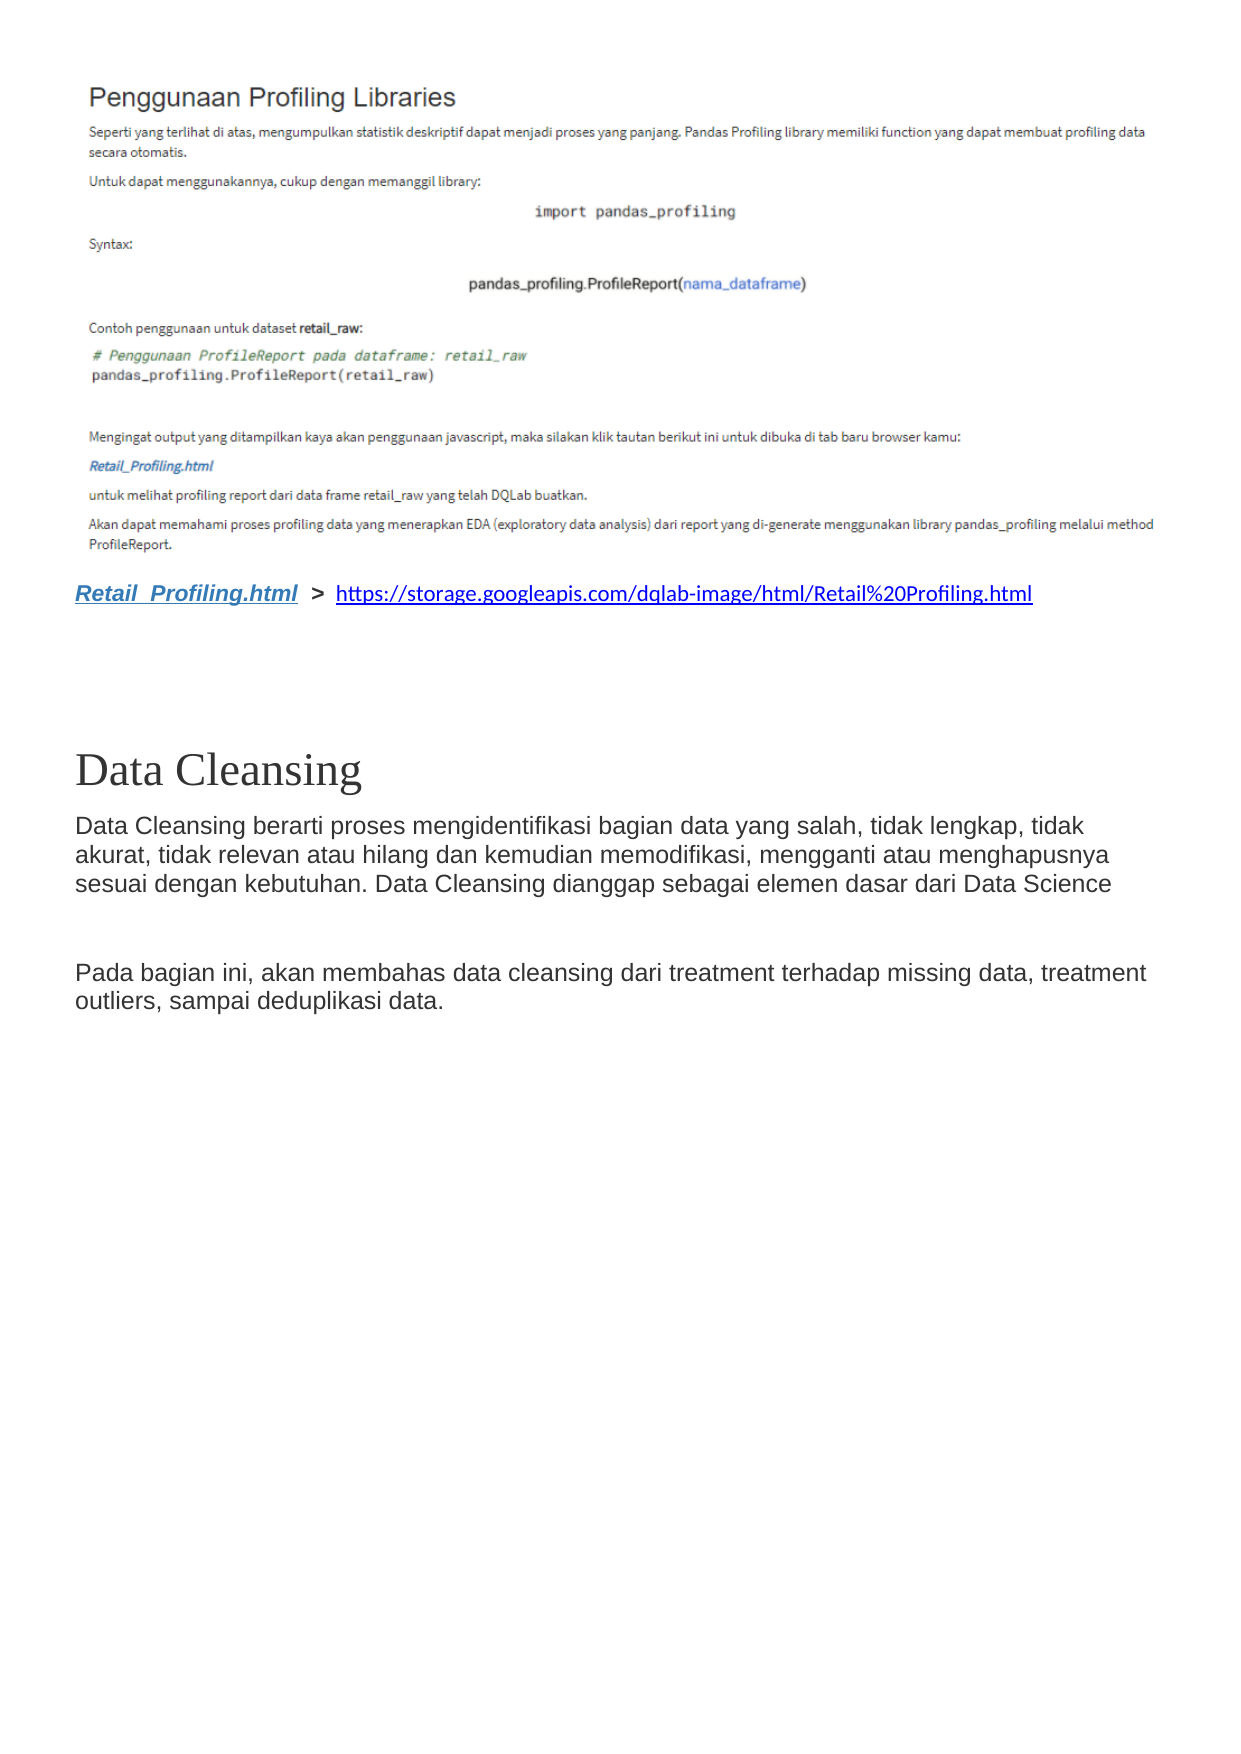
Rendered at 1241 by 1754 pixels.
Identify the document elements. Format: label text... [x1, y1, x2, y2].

subtitle Data Cleansing [75, 713, 1165, 796]
picture [75, 75, 1179, 575]
text Data Cleansing berarti proses mengidentifikasi bagian data yang salah, tidak lengkap, tidak akurat, tidak relevan atau hilang dan kemudian memodifikasi, mengganti atau menghapusnya sesuai dengan kebutuhan. Data Cleansing dianggap sebagai elemen dasar dari Data Science [75, 811, 1165, 897]
text Pada bagian ini, akan membahas data cleansing dari treatment terhadap missing data, treatment outliers, sampai deduplikasi data. [75, 957, 1165, 1015]
text Retail_Profiling.html > https://storage.googleapis.com/dqlab-image/html/Retail%20Profiling.html [75, 575, 1165, 607]
